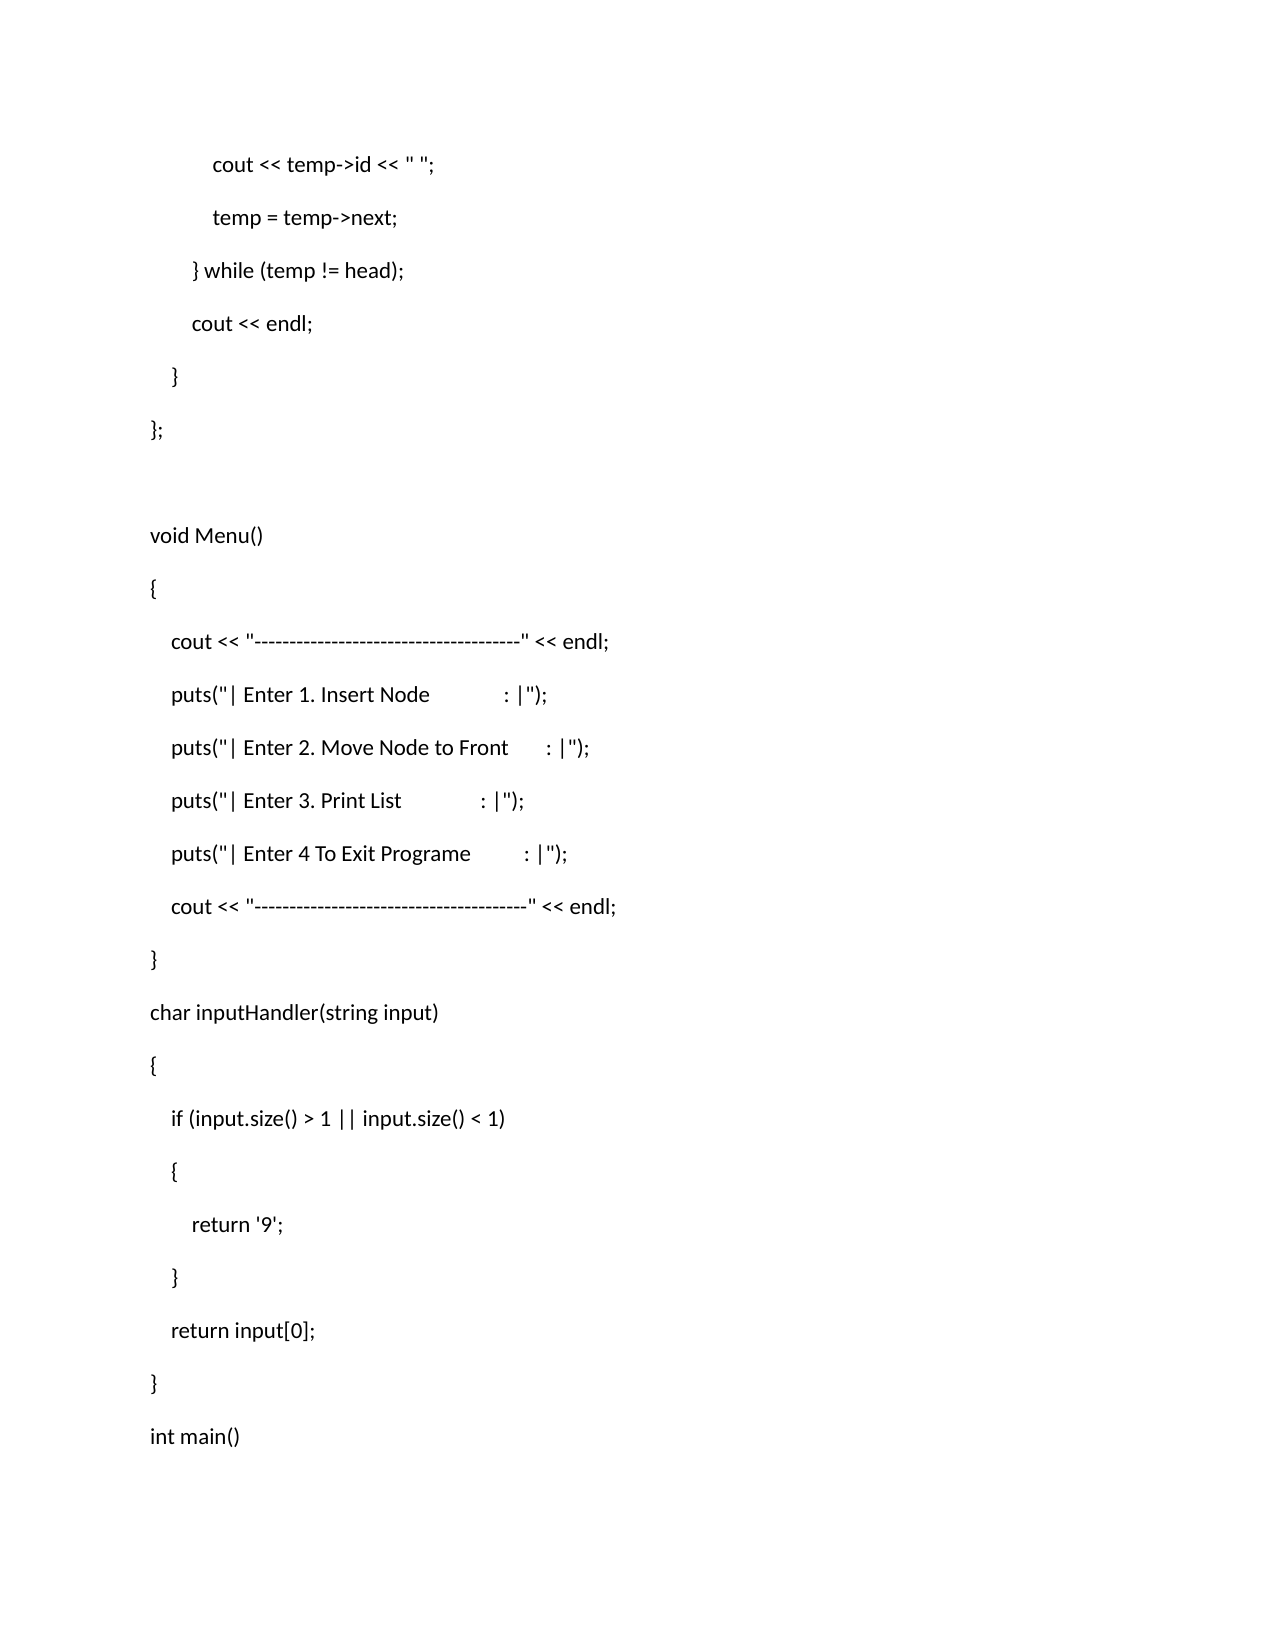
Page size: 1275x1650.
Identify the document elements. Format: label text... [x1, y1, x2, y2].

text cout << "---------------------------------------" << endl; [150, 892, 1125, 920]
text }; [150, 415, 1125, 443]
text } [150, 1369, 1125, 1397]
text return input[0]; [150, 1316, 1125, 1344]
text return '9'; [150, 1210, 1125, 1238]
text puts("| Enter 3. Print List : |"); [150, 786, 1125, 814]
text { [150, 1157, 1125, 1185]
text puts("| Enter 4 To Exit Programe : |"); [150, 839, 1125, 867]
text char inputHandler(string input) [150, 998, 1125, 1026]
text cout << endl; [150, 309, 1125, 337]
text { [150, 1051, 1125, 1079]
text int main() [150, 1422, 1125, 1451]
text } [150, 945, 1125, 973]
text puts("| Enter 2. Move Node to Front : |"); [150, 733, 1125, 761]
text puts("| Enter 1. Insert Node : |"); [150, 680, 1125, 708]
text } [150, 362, 1125, 390]
text if (input.size() > 1 || input.size() < 1) [150, 1104, 1125, 1132]
text cout << temp->id << " "; [150, 150, 1125, 178]
text { [150, 574, 1125, 602]
text temp = temp->next; [150, 203, 1125, 231]
text } [150, 1263, 1125, 1291]
text void Menu() [150, 521, 1125, 549]
text } while (temp != head); [150, 256, 1125, 284]
text cout << "--------------------------------------" << endl; [150, 627, 1125, 655]
